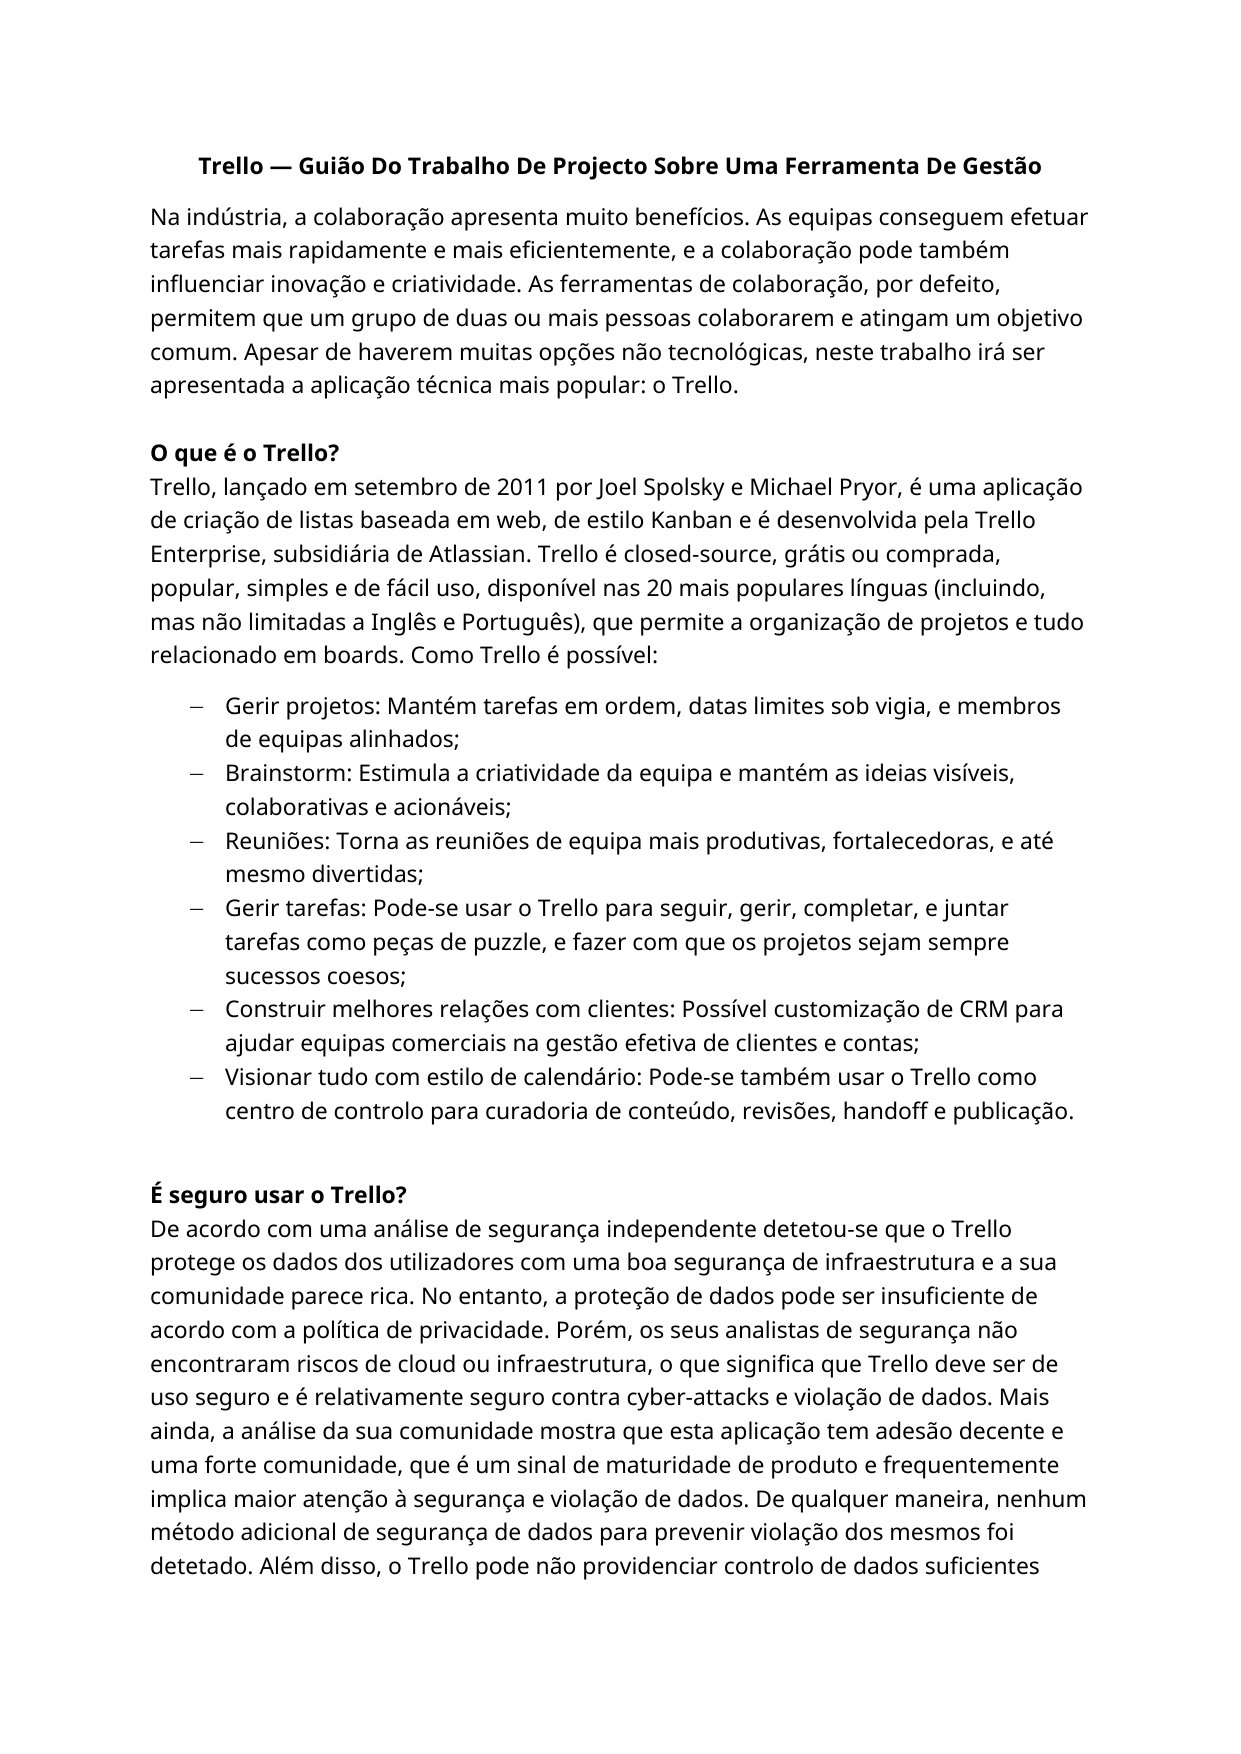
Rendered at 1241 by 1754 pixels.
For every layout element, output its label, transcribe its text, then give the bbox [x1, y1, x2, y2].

text Trello — Guião Do Trabalho De Projecto Sobre Uma Ferramenta De Gestão [150, 150, 1090, 181]
text Na indústria, a colaboração apresenta muito benefícios. As equipas conseguem efetuar tarefas mais rapidamente e mais eficientemente, e a colaboração pode também influenciar inovação e criatividade. As ferramentas de colaboração, por defeito, permitem que um grupo de duas ou mais pessoas colaborarem e atingam um objetivo comum. Apesar de haverem muitas opções não tecnológicas, neste trabalho irá ser apresentada a aplicação técnica mais popular: o Trello. [150, 200, 1090, 400]
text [150, 1212, 1090, 1581]
list Construir melhores relações com clientes: Possível customização de CRM para ajudar equipas comerciais na gestão efetiva de clientes e contas; [187, 993, 1090, 1058]
list Reuniões: Torna as reuniões de equipa mais produtivas, fortalecedoras, e até mesmo divertidas; [187, 824, 1090, 889]
list Gerir projetos: Mantém tarefas em ordem, datas limites sob vigia, e membros de equipas alinhados; [187, 689, 1090, 754]
list Brainstorm: Estimula a criatividade da equipa e mantém as ideias visíveis, colaborativas e acionáveis; [187, 757, 1090, 822]
text O que é o Trello? [150, 437, 1090, 468]
list Visionar tudo com estilo de calendário: Pode-se também usar o Trello como centro de controlo para curadoria de conteúdo, revisões, handoff e publicação. [187, 1061, 1090, 1126]
text É seguro usar o Trello? [150, 1179, 1090, 1210]
text Trello, lançado em setembro de 2011 por Joel Spolsky e Michael Pryor, é uma aplicação de criação de listas baseada em web, de estilo Kanban e é desenvolvida pela Trello Enterprise, subsidiária de Atlassian. Trello é closed-source, grátis ou comprada, popular, simples e de fácil uso, disponível nas 20 mais populares línguas (incluindo, mas não limitadas a Inglês e Português), que permite a organização de projetos e tudo relacionado em boards. Como Trello é possível: [150, 470, 1090, 670]
list Gerir tarefas: Pode-se usar o Trello para seguir, gerir, completar, e juntar tarefas como peças de puzzle, e fazer com que os projetos sejam sempre sucessos coesos; [187, 892, 1090, 991]
